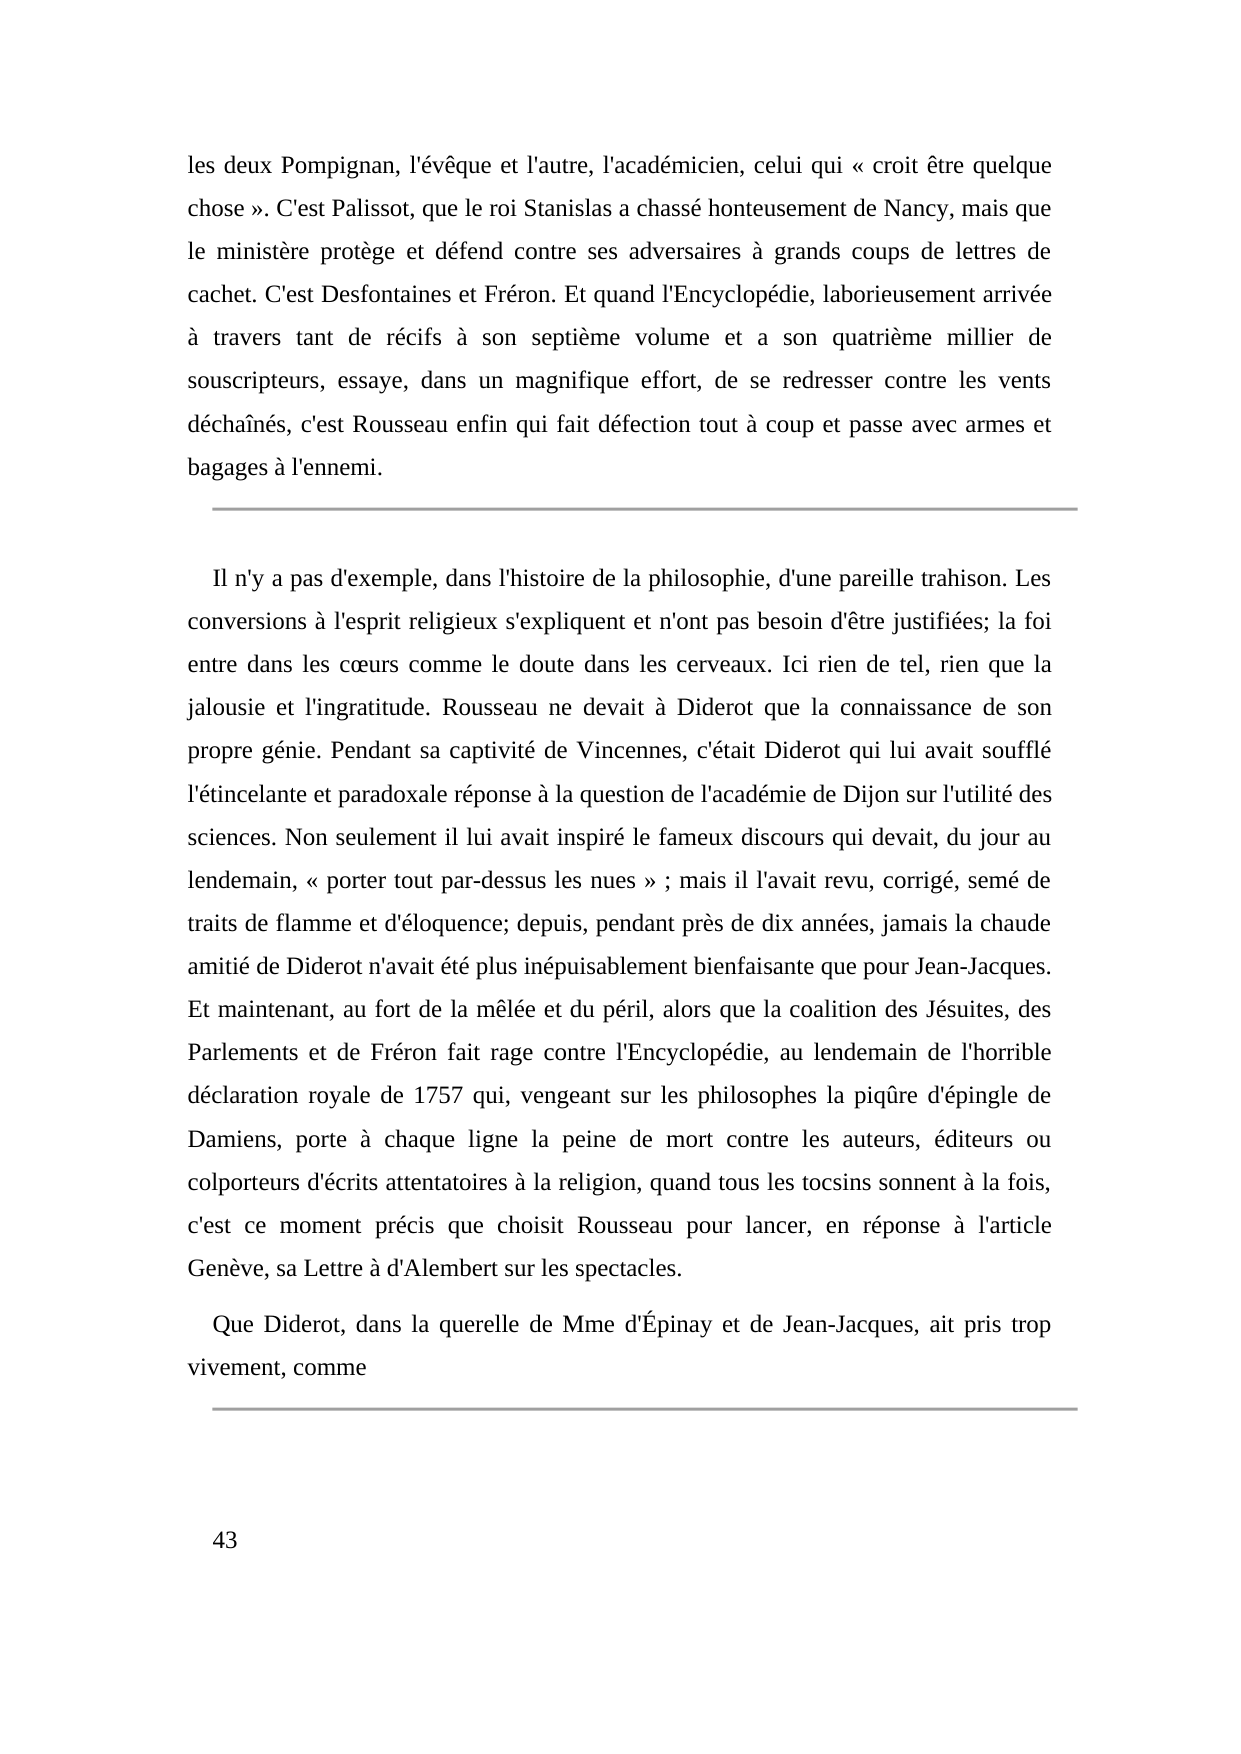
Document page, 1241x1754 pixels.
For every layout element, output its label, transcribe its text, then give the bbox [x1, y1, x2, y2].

text Que Diderot, dans la querelle de Mme d'Épinay et de Jean-Jacques, ait pris trop vivement, comme [187, 1309, 1053, 1381]
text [187, 150, 1053, 481]
text Il n'y a pas d'exemple, dans l'histoire de la philosophie, d'une pareille trahison. Les conversions à l'esprit religieux s'expliquent et n'ont pas besoin d'être justifiées; la foi entre dans les cœurs comme le doute dans les cerveaux. Ici rien de tel, rien que la jalousie et l'ingratitude. Rousseau ne devait à Diderot que la connaissance de son propre génie. Pendant sa captivité de Vincennes, c'était Diderot qui lui avait soufflé l'étincelante et paradoxale réponse à la question de l'académie de Dijon sur l'utilité des sciences. Non seulement il lui avait inspiré le fameux discours qui devait, du jour au lendemain, « porter tout par-dessus les nues » ; mais il l'avait revu, corrigé, semé de traits de flamme et d'éloquence; depuis, pendant près de dix années, jamais la chaude amitié de Diderot n'avait été plus inépuisablement bienfaisante que pour Jean-Jacques. Et maintenant, au fort de la mêlée et du péril, alors que la coalition des Jésuites, des Parlements et de Fréron fait rage contre l'Encyclopédie, au lendemain de l'horrible déclaration royale de 1757 qui, vengeant sur les philosophes la piqûre d'épingle de Damiens, porte à chaque ligne la peine de mort contre les auteurs, éditeurs ou colporteurs d'écrits attentatoires à la religion, quand tous les tocsins sonnent à la fois, c'est ce moment précis que choisit Rousseau pour lancer, en réponse à l'article Genève, sa Lettre à d'Alembert sur les spectacles. [187, 563, 1053, 1282]
